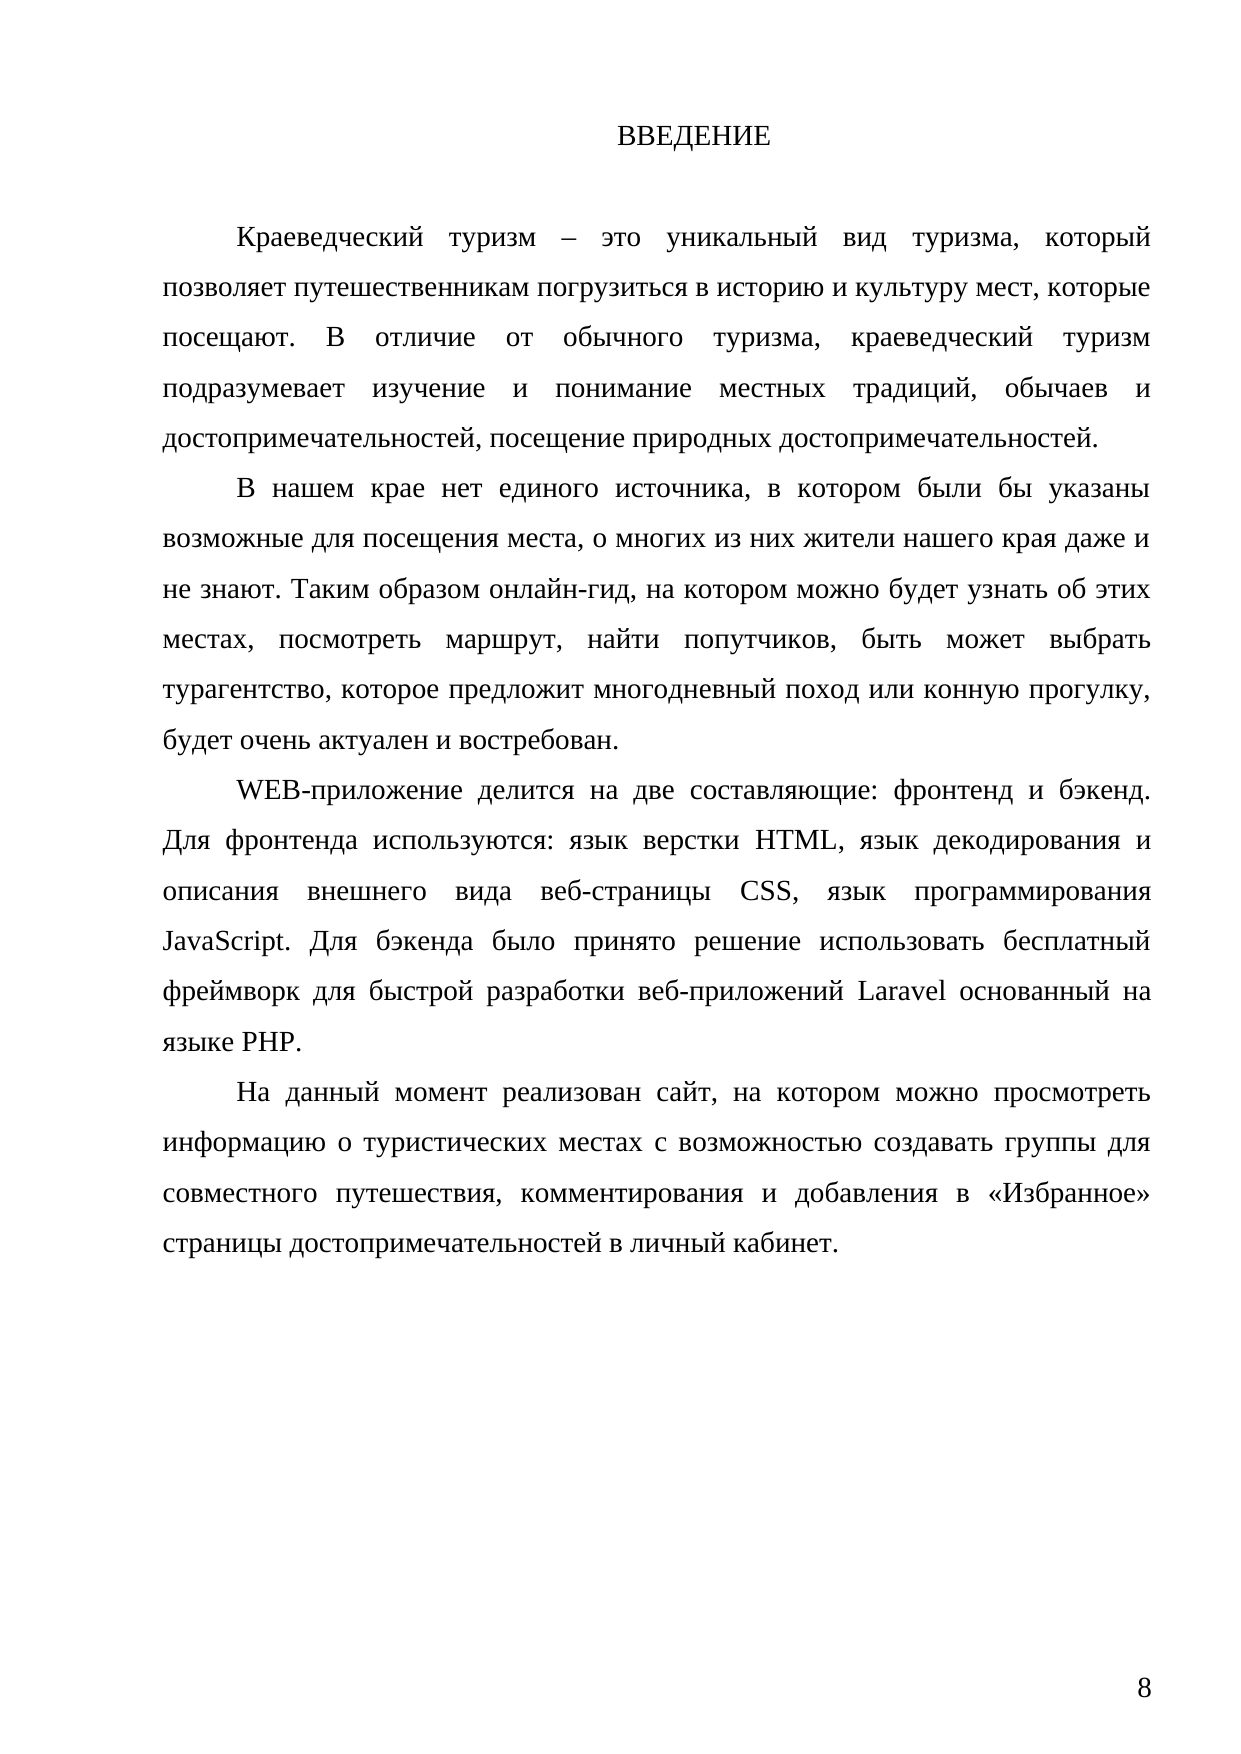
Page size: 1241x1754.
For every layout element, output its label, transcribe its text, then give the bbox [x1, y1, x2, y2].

subtitle ВВЕДЕНИЕ [162, 118, 1152, 152]
text На данный момент реализован сайт, на котором можно просмотреть информацию о туристических местах с возможностью создавать группы для совместного путешествия, комментирования и добавления в «Избранное» страницы достопримечательностей в личный кабинет. [162, 1074, 1152, 1258]
text WEB-приложение делится на две составляющие: фронтенд и бэкенд. Для фронтенда используются: язык верстки HTML, язык декодирования и описания внешнего вида веб-страницы CSS, язык программирования JavaScript. Для бэкенда было принято решение использовать бесплатный фреймворк для быстрой разработки веб-приложений Laravel основанный на языке PHP. [162, 772, 1152, 1057]
text Краеведческий туризм – это уникальный вид туризма, который позволяет путешественникам погрузиться в историю и культуру мест, которые посещают. В отличие от обычного туризма, краеведческий туризм подразумевает изучение и понимание местных традиций, обычаев и достопримечательностей, посещение природных достопримечательностей. [162, 219, 1152, 453]
text В нашем крае нет единого источника, в котором были бы указаны возможные для посещения места, о многих из них жители нашего края даже и не знают. Таким образом онлайн-гид, на котором можно будет узнать об этих местах, посмотреть маршрут, найти попутчиков, быть может выбрать турагентство, которое предложит многодневный поход или конную прогулку, будет очень актуален и востребован. [162, 470, 1152, 755]
